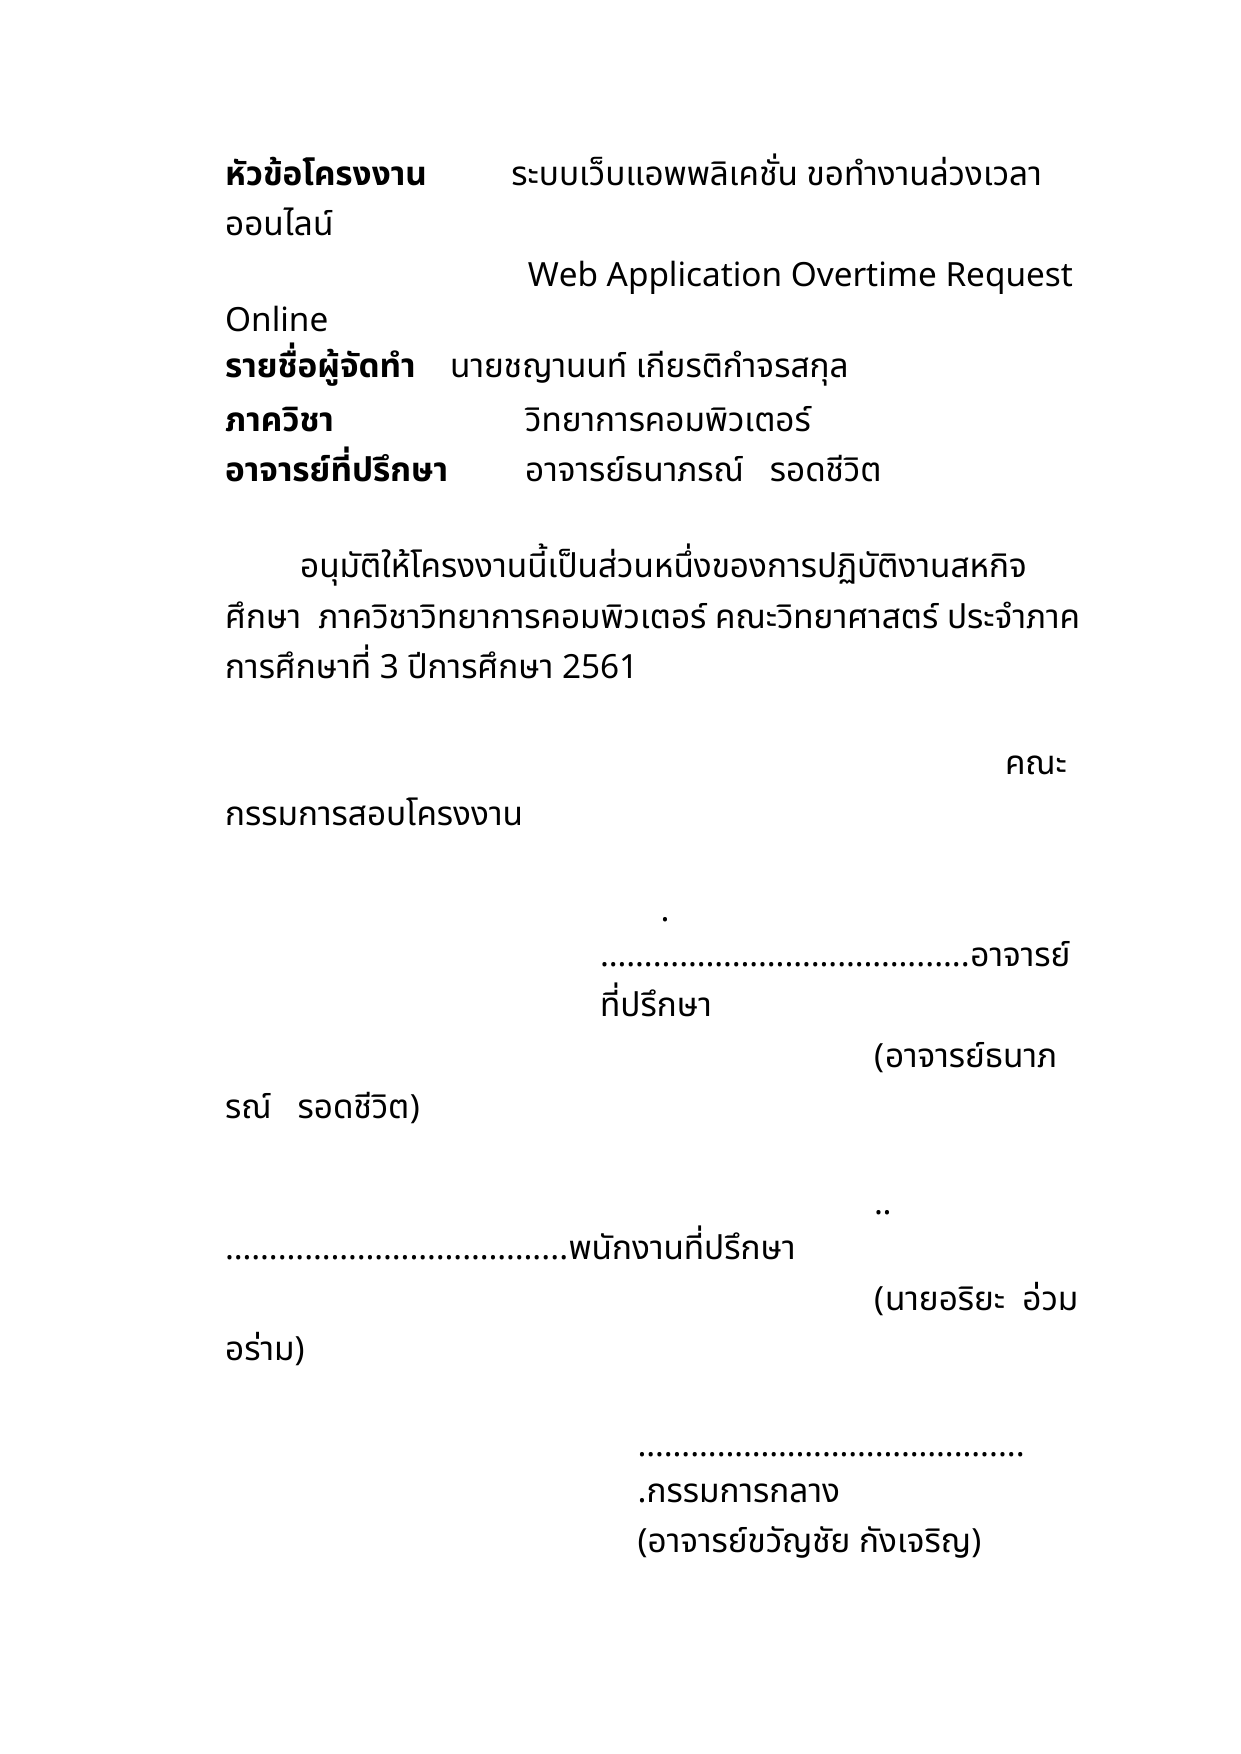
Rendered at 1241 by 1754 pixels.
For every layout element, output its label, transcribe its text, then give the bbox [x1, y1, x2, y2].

text ภาควิชา วิทยาการคอมพิวเตอร์ [225, 396, 1090, 446]
text .………………………………......อาจารย์ที่ปรึกษา [600, 885, 1090, 1032]
text (อาจารย์ธนาภรณ์ รอดชีวิต) [225, 1032, 1090, 1133]
text …………………………………......กรรมการกลาง (อาจารย์ขวัญชัย กังเจริญ) [637, 1421, 1090, 1568]
text คณะกรรมการสอบโครงงาน [225, 739, 1090, 840]
text ..………………………………...พนักงานที่ปรึกษา (นายอริยะ อ่วมอร่าม) [225, 1178, 1090, 1376]
text อนุมัติให้โครงงานนี้เป็นส่วนหนึ่งของการปฏิบัติงานสหกิจศึกษา ภาควิชาวิทยาการคอมพิวเตอร์ คณะวิทยาศาสตร์ ประจำภาคการศึกษาที่ 3 ปีการศึกษา 2561 [225, 542, 1090, 694]
text อาจารย์ที่ปรึกษา อาจารย์ธนาภรณ์ รอดชีวิต [225, 446, 1090, 497]
text หัวข้อโครงงาน ระบบเว็บแอพพลิเคชั่น ขอทำงานล่วงเวลาออนไลน์ Web Application Overtime Request Online [225, 150, 1090, 342]
text รายชื่อผู้จัดทำ นายชญานนท์ เกียรติกำจรสกุล [225, 342, 1090, 392]
